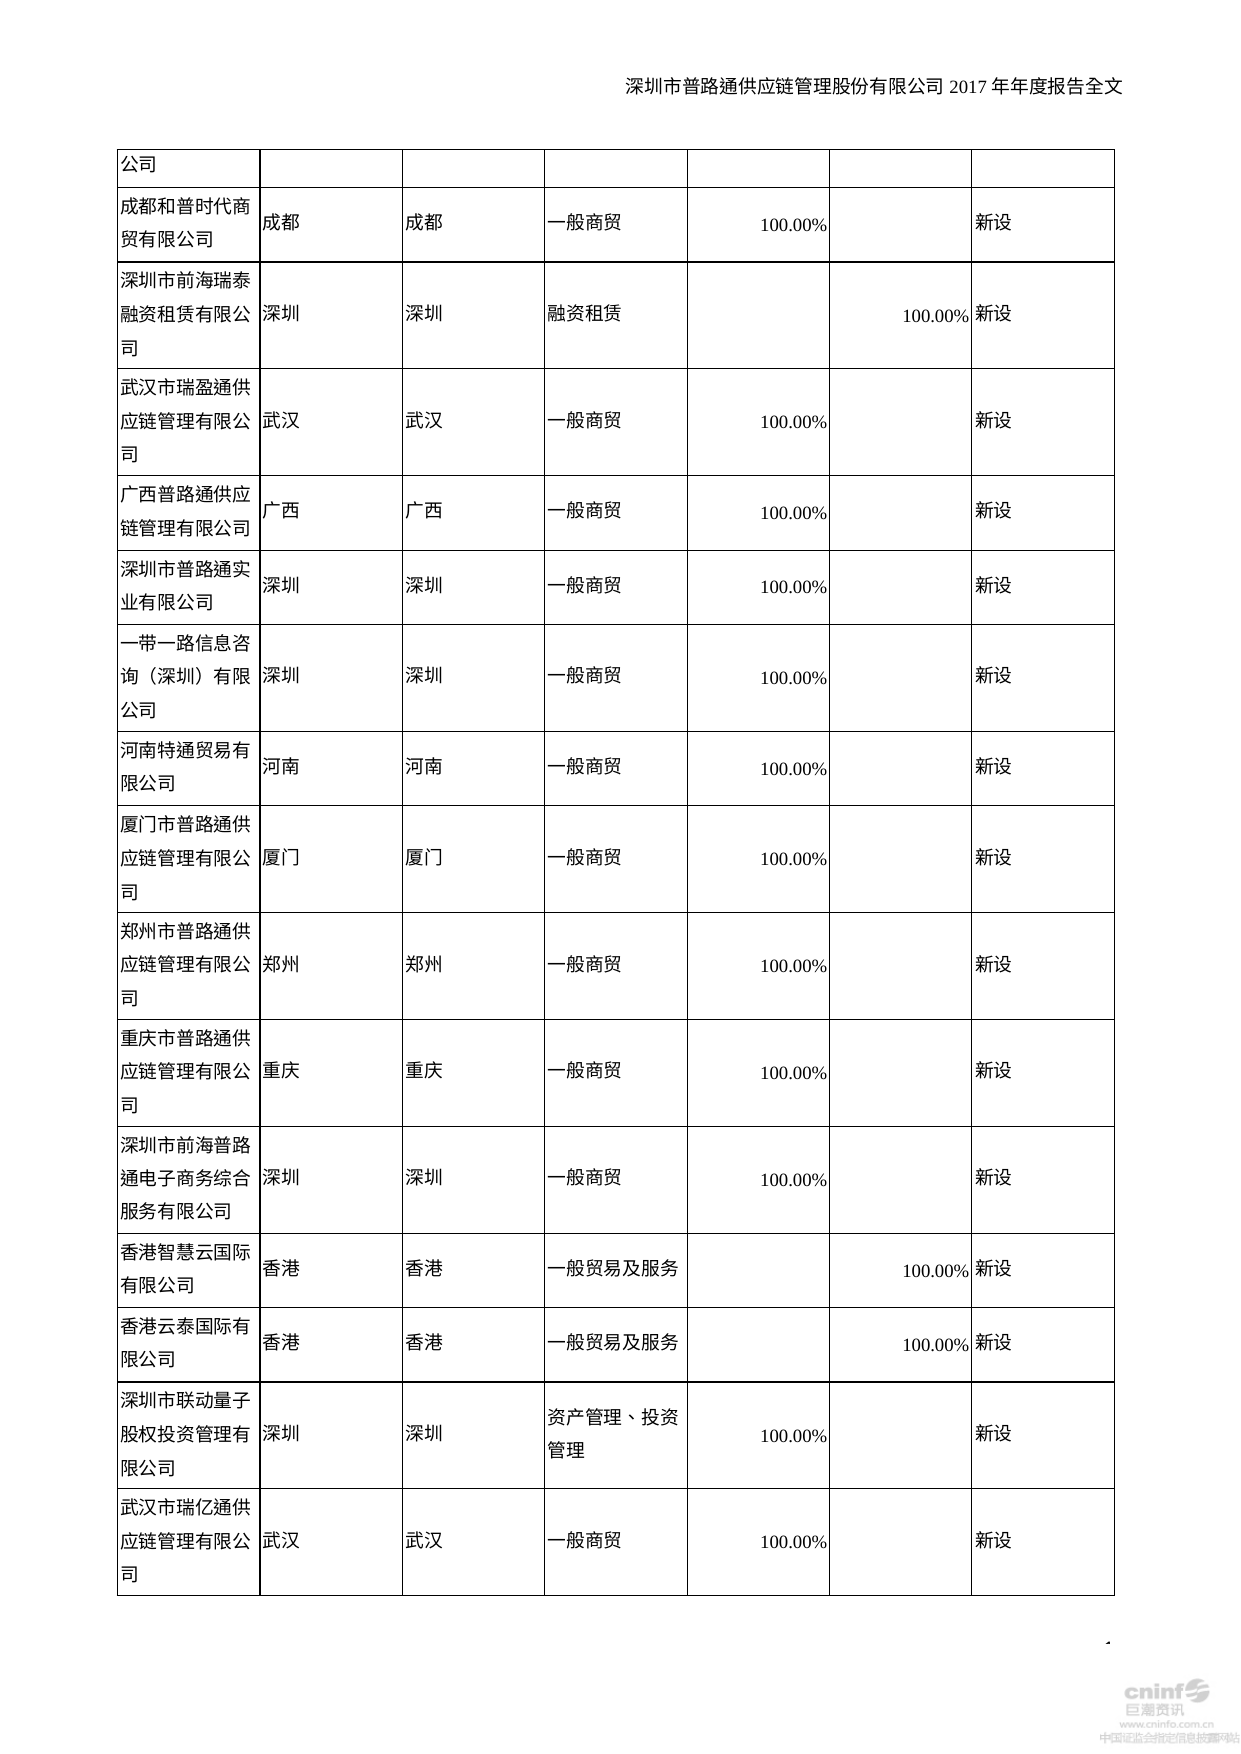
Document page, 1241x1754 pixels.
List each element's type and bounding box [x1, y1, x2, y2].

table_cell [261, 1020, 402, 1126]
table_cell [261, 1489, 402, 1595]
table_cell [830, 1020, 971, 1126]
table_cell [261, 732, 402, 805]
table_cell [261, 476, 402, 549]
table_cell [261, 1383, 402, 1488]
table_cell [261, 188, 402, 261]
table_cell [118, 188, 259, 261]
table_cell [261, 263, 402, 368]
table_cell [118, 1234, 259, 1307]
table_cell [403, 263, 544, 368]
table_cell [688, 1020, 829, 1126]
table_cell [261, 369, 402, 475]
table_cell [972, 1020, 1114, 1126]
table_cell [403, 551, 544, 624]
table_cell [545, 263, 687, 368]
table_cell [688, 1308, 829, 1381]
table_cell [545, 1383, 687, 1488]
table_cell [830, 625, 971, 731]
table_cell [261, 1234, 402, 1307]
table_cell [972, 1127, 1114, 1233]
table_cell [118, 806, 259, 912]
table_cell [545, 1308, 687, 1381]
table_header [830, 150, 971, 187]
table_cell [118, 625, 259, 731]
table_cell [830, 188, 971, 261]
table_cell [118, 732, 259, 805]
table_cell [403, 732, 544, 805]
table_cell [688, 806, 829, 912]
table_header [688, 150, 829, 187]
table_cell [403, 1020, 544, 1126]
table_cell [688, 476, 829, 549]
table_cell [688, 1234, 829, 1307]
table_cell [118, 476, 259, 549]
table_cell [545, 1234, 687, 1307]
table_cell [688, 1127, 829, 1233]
picture [1099, 1673, 1241, 1754]
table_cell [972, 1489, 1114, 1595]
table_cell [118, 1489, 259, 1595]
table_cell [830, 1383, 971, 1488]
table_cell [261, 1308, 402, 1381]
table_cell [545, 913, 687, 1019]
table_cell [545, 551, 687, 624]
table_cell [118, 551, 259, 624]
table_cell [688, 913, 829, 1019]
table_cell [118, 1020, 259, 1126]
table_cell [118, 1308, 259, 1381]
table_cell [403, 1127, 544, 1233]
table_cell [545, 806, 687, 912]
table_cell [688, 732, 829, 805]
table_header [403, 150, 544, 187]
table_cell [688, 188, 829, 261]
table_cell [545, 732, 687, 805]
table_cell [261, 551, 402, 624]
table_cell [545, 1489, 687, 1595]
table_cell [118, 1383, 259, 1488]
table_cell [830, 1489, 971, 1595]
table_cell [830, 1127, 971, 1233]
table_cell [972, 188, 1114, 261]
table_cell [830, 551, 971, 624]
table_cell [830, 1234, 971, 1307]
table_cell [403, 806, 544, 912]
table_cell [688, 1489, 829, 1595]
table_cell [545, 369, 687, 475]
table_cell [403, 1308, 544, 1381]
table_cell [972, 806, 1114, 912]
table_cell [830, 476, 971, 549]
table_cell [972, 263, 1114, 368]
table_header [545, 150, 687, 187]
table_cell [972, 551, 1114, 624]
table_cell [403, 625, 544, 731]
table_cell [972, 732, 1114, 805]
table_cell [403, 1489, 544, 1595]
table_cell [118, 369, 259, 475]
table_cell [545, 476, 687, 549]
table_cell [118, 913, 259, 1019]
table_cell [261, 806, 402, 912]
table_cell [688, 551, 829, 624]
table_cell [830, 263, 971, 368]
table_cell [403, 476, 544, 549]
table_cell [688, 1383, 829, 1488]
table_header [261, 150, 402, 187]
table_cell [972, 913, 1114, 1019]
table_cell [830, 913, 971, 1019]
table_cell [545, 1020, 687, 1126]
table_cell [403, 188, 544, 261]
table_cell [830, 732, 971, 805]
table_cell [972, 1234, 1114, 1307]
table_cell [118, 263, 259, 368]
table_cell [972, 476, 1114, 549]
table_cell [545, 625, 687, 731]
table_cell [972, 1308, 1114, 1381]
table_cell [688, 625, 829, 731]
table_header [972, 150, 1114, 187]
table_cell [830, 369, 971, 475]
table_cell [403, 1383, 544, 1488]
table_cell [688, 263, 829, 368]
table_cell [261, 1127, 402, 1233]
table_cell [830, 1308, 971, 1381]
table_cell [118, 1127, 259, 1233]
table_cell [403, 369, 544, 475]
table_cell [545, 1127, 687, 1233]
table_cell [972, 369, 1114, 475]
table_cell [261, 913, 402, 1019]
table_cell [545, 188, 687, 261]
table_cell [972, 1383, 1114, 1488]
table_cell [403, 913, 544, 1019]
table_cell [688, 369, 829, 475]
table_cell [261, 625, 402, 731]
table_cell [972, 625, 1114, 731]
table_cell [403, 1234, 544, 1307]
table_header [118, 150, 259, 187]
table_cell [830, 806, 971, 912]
